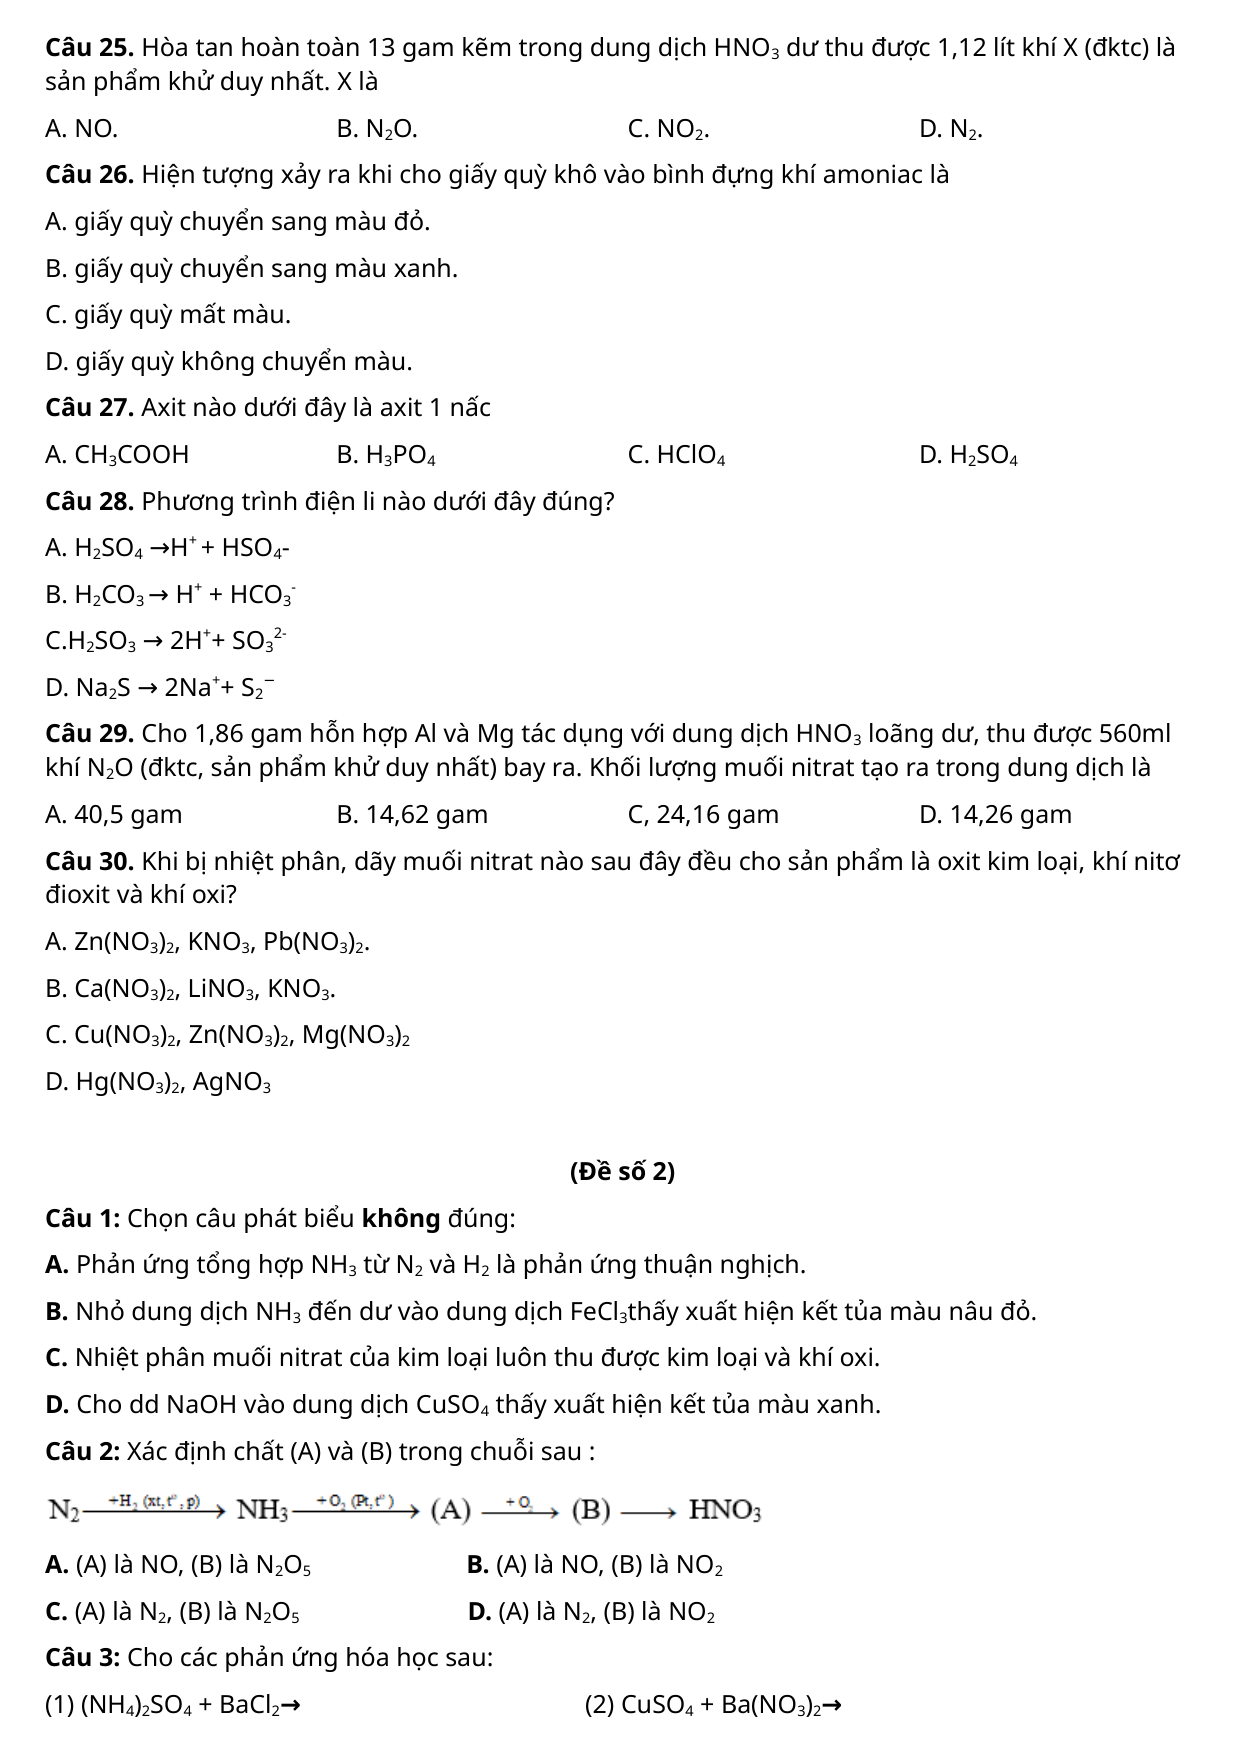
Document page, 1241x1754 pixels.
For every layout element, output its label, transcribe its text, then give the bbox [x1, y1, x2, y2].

table_header B. N2O. [336, 98, 627, 145]
table_header C, 24,16 gam [628, 784, 919, 831]
text A. giấy quỳ chuyển sang màu đỏ. [45, 204, 1210, 238]
table_header C. HClO4 [628, 424, 919, 471]
text B. H2CO3 → H+ + HCO3- [45, 576, 1210, 610]
table_header C. NO2. [628, 98, 919, 145]
text C.H2SO3 → 2H++ SO32- [45, 623, 1210, 657]
text D. Hg(NO3)2, AgNO3 [45, 1063, 1210, 1097]
text C. giấy quỳ mất màu. [45, 297, 1210, 331]
text Câu 30. Khi bị nhiệt phân, dãy muối nitrat nào sau đây đều cho sản phẩm là oxit kim loại, khí nitơ đioxit và khí oxi? [45, 843, 1210, 911]
table_header D. 14,26 gam [919, 784, 1210, 831]
text (Đề số 2) [495, 1154, 1210, 1188]
text B. Ca(NO3)2, LiNO3, KNO3. [45, 970, 1210, 1004]
text Câu 1: Chọn câu phát biểu không đúng: [45, 1200, 1210, 1234]
text A. Phản ứng tổng hợp NH3 từ N2 và H2 là phản ứng thuận nghịch. [45, 1247, 1210, 1281]
table_header A. NO. [45, 98, 336, 145]
text Câu 3: Cho các phản ứng hóa học sau: [45, 1640, 1210, 1674]
text Câu 28. Phương trình điện li nào dưới đây đúng? [45, 483, 1210, 517]
table_header B. H3PO4 [336, 424, 627, 471]
table_header A. 40,5 gam [45, 784, 336, 831]
text A. H2SO4 →H+ + HSO4- [45, 530, 1210, 564]
picture [45, 1479, 771, 1535]
text A. (A) là NO, (B) là N2O5 B. (A) là NO, (B) là NO2 [45, 1547, 1210, 1581]
text Câu 26. Hiện tượng xảy ra khi cho giấy quỳ khô vào bình đựng khí amoniac là [45, 157, 1210, 191]
table_header D. H2SO4 [919, 424, 1210, 471]
table_header B. 14,62 gam [336, 784, 627, 831]
text D. giấy quỳ không chuyển màu. [45, 343, 1210, 377]
text Câu 29. Cho 1,86 gam hỗn hợp Al và Mg tác dụng với dung dịch HNO3 loãng dư, thu được 560ml khí N2O (đktc, sản phẩm khử duy nhất) bay ra. Khối lượng muối nitrat tạo ra trong dung dịch là [45, 716, 1210, 784]
text Câu 2: Xác định chất (A) và (B) trong chuỗi sau : [45, 1433, 1210, 1467]
text B. giấy quỳ chuyển sang màu xanh. [45, 250, 1210, 284]
text Câu 27. Axit nào dưới đây là axit 1 nấc [45, 390, 1210, 424]
text B. Nhỏ dung dịch NH3 đến dư vào dung dịch FeCl3thấy xuất hiện kết tủa màu nâu đỏ. [45, 1293, 1210, 1327]
text A. Zn(NO3)2, KNO3, Pb(NO3)2. [45, 924, 1210, 958]
text D. Cho dd NaOH vào dung dịch CuSO4 thấy xuất hiện kết tủa màu xanh. [45, 1387, 1210, 1421]
text D. Na2S → 2Na++ S2− [45, 669, 1210, 703]
table_header D. N2. [919, 98, 1210, 145]
text C. (A) là N2, (B) là N2O5 D. (A) là N2, (B) là NO2 [45, 1593, 1210, 1627]
text Câu 25. Hòa tan hoàn toàn 13 gam kẽm trong dung dịch HNO3 dư thu được 1,12 lít khí X (đktc) là sản phẩm khử duy nhất. X là [45, 30, 1210, 98]
text (1) (NH4)2SO4 + BaCl2→ (2) CuSO4 + Ba(NO3)2→ [45, 1687, 1210, 1721]
table_header A. CH3COOH [45, 424, 336, 471]
text C. Nhiệt phân muối nitrat của kim loại luôn thu được kim loại và khí oxi. [45, 1340, 1210, 1374]
text C. Cu(NO3)2, Zn(NO3)2, Mg(NO3)2 [45, 1017, 1210, 1051]
